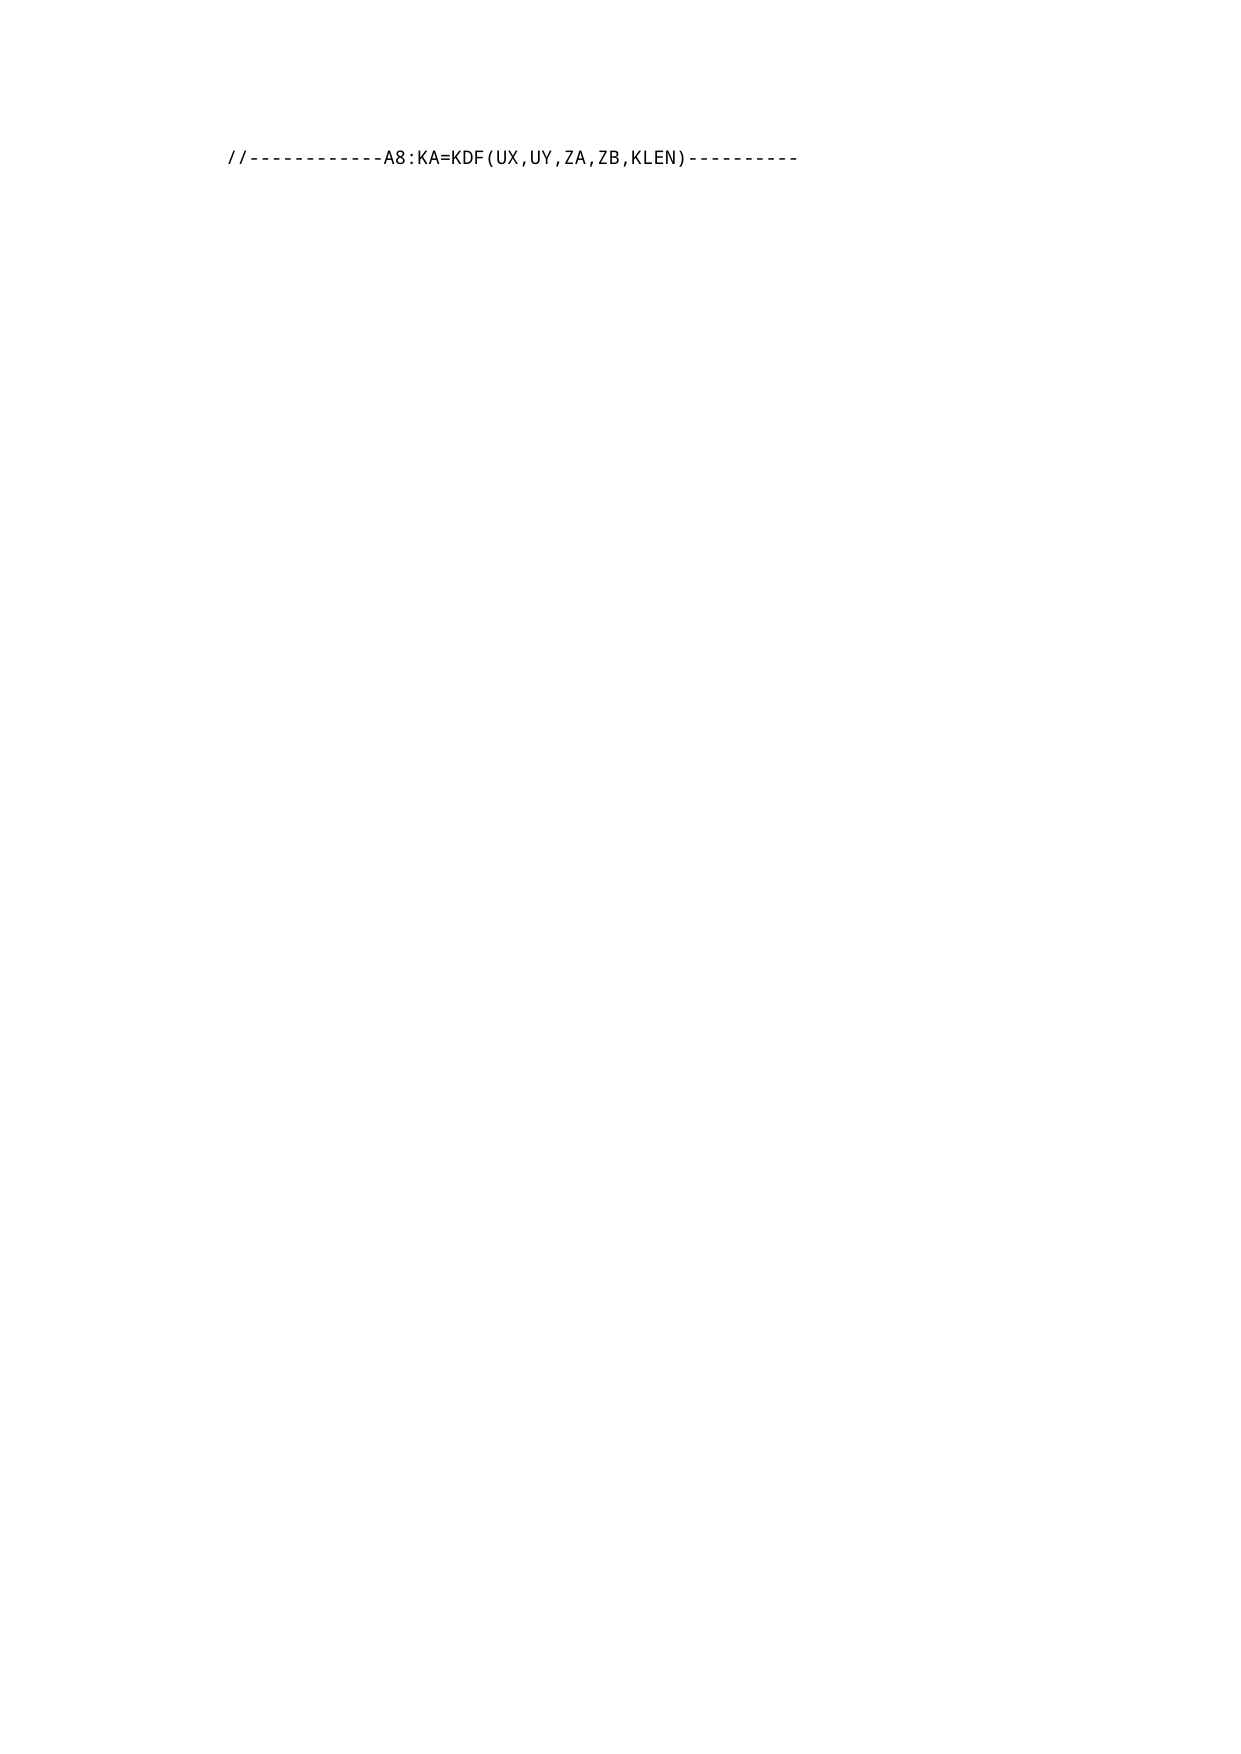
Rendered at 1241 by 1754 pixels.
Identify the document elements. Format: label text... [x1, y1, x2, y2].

text //------------A8:KA=KDF(UX,UY,ZA,ZB,KLEN)---------- [226, 149, 1054, 169]
